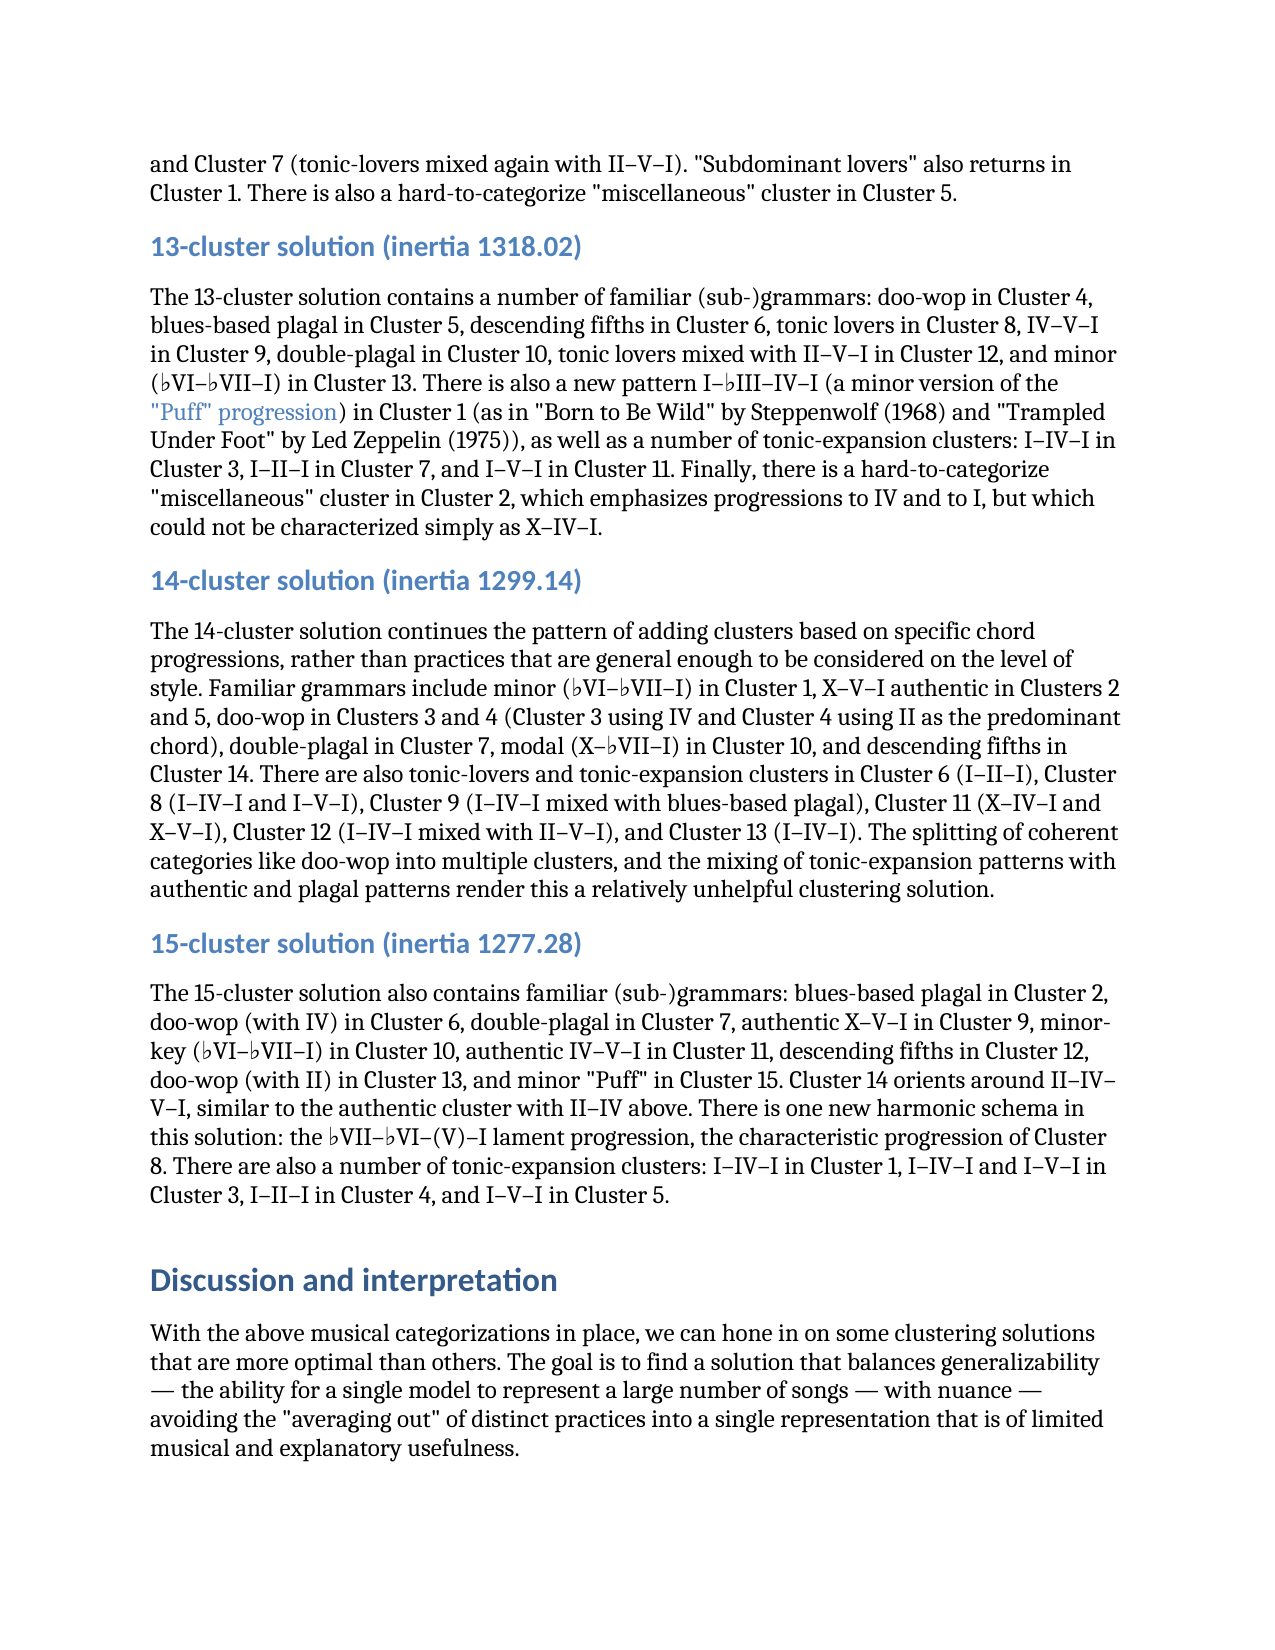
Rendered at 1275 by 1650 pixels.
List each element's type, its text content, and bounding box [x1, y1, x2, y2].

subtitle Discussion and interpretation [150, 1259, 1125, 1300]
text The 14-cluster solution continues the pattern of adding clusters based on specific chord progressions, rather than practices that are general enough to be considered on the level of style. Familiar grammars include minor (♭VI–♭VII–I) in Cluster 1, X–V–I authentic in Clusters 2 and 5, doo-wop in Clusters 3 and 4 (Cluster 3 using IV and Cluster 4 using II as the predominant chord), double-plagal in Cluster 7, modal (X–♭VII–I) in Cluster 10, and descending fifths in Cluster 14. There are also tonic-lovers and tonic-expansion clusters in Cluster 6 (I–II–I), Cluster 8 (I–IV–I and I–V–I), Cluster 9 (I–IV–I mixed with blues-based plagal), Cluster 11 (X–IV–I and X–V–I), Cluster 12 (I–IV–I mixed with II–V–I), and Cluster 13 (I–IV–I). The splitting of coherent categories like doo-wop into multiple clusters, and the mixing of tonic-expansion patterns with authentic and plagal patterns render this a relatively unhelpful clustering solution. [150, 617, 1125, 904]
subtitle 15-cluster solution (inertia 1277.28) [150, 925, 1125, 961]
subtitle 13-cluster solution (inertia 1318.02) [150, 228, 1125, 264]
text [150, 150, 1125, 207]
text The 13-cluster solution contains a number of familiar (sub-)grammars: doo-wop in Cluster 4, blues-based plagal in Cluster 5, descending fifths in Cluster 6, tonic lovers in Cluster 8, IV–V–I in Cluster 9, double-plagal in Cluster 10, tonic lovers mixed with II–V–I in Cluster 12, and minor (♭VI–♭VII–I) in Cluster 13. There is also a new pattern I–♭III–IV–I (a minor version of the "Puff" progression) in Cluster 1 (as in "Born to Be Wild" by Steppenwolf (1968) and "Trampled Under Foot" by Led Zeppelin (1975)), as well as a number of tonic-expansion clusters: I–IV–I in Cluster 3, I–II–I in Cluster 7, and I–V–I in Cluster 11. Finally, there is a hard-to-categorize "miscellaneous" cluster in Cluster 2, which emphasizes progressions to IV and to I, but which could not be characterized simply as X–IV–I. [150, 283, 1125, 541]
text With the above musical categorizations in place, we can hone in on some clustering solutions that are more optimal than others. The goal is to find a solution that balances generalizability ― the ability for a single model to represent a large number of songs ― with nuance ― avoiding the "averaging out" of distinct practices into a single representation that is of limited musical and explanatory usefulness. [150, 1319, 1125, 1463]
text The 15-cluster solution also contains familiar (sub-)grammars: blues-based plagal in Cluster 2, doo-wop (with IV) in Cluster 6, double-plagal in Cluster 7, authentic X–V–I in Cluster 9, minor-key (♭VI–♭VII–I) in Cluster 10, authentic IV–V–I in Cluster 11, descending fifths in Cluster 12, doo-wop (with II) in Cluster 13, and minor "Puff" in Cluster 15. Cluster 14 orients around II–IV–V–I, similar to the authentic cluster with II–IV above. There is one new harmonic schema in this solution: the ♭VII–♭VI–(V)–I lament progression, the characteristic progression of Cluster 8. There are also a number of tonic-expansion clusters: I–IV–I in Cluster 1, I–IV–I and I–V–I in Cluster 3, I–II–I in Cluster 4, and I–V–I in Cluster 5. [150, 979, 1125, 1209]
subtitle 14-cluster solution (inertia 1299.14) [150, 562, 1125, 598]
